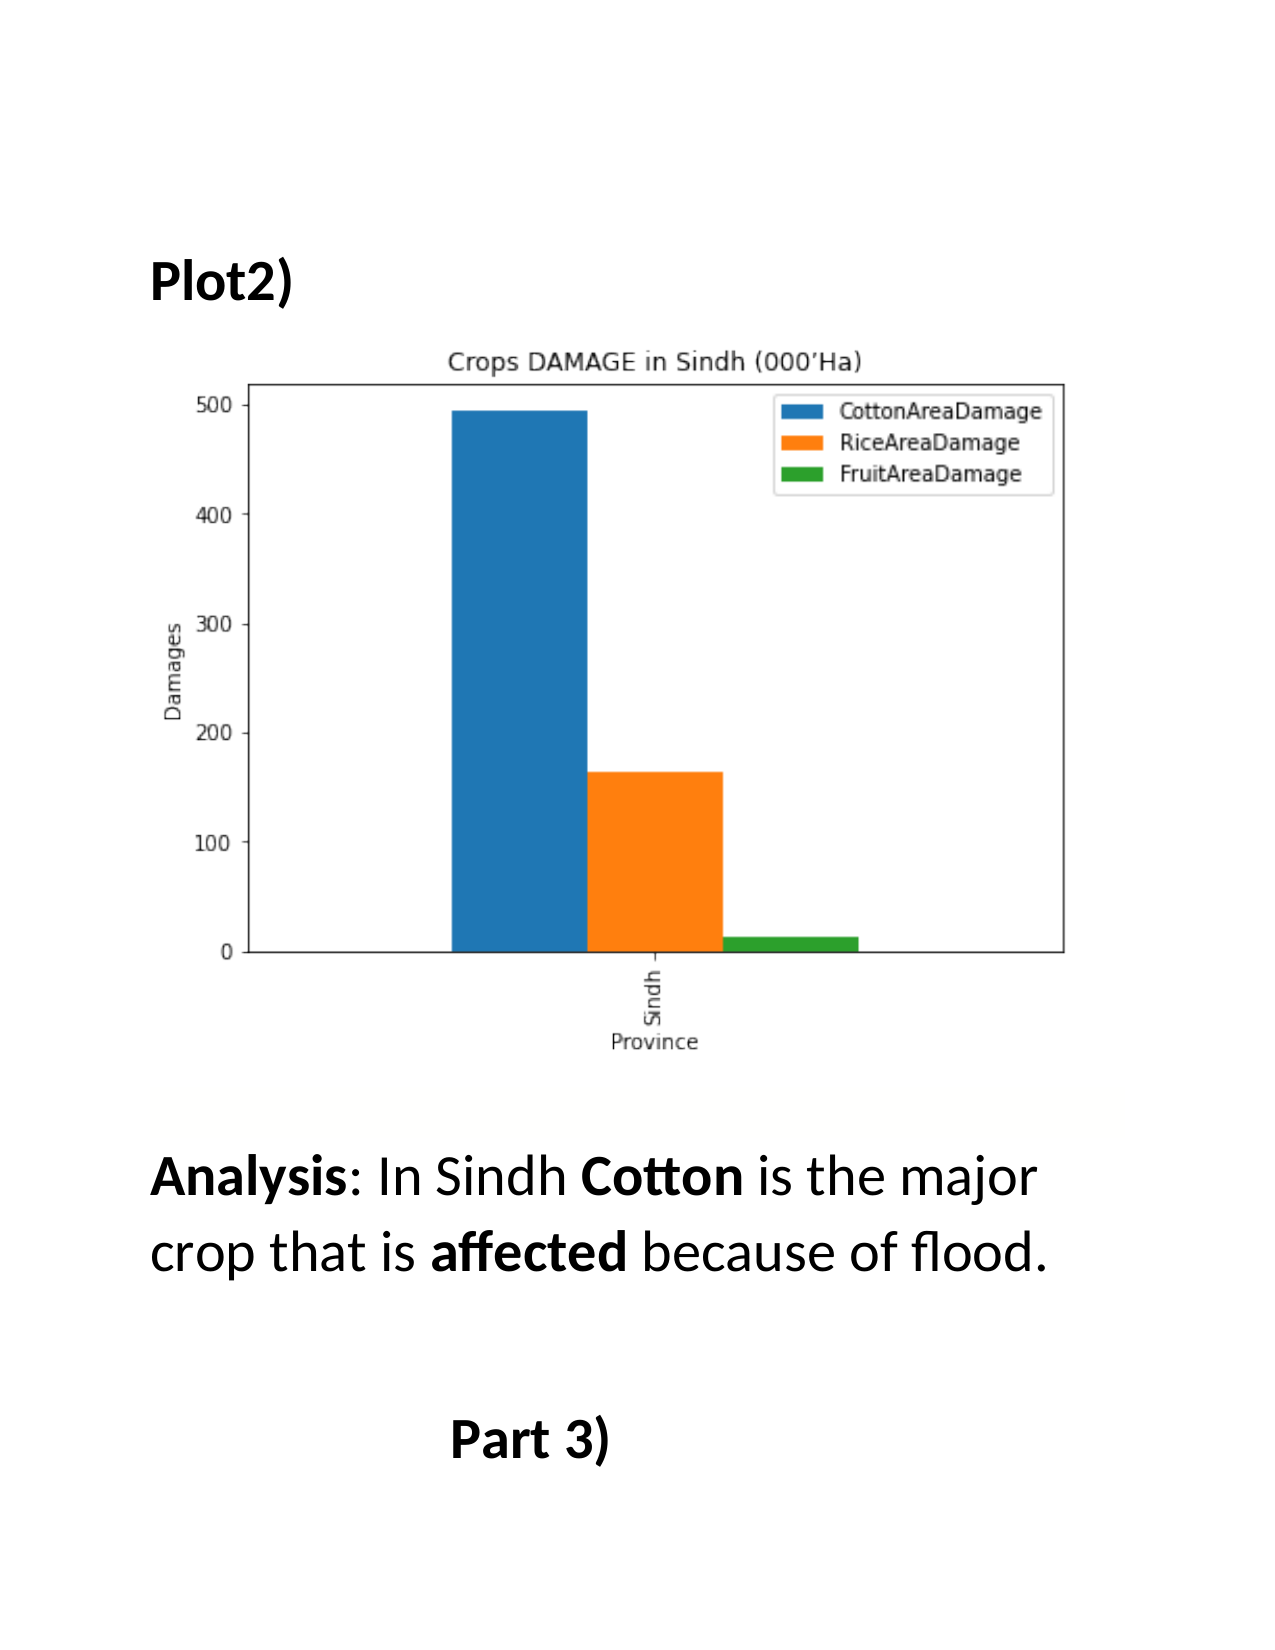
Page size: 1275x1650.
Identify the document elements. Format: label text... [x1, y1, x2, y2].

text Plot2) [150, 243, 1125, 315]
text Analysis: In Sindh Cotton is the major crop that is affected because of flood. [150, 1138, 1125, 1286]
picture [150, 337, 1076, 1069]
text Part 3) [150, 1402, 1125, 1473]
